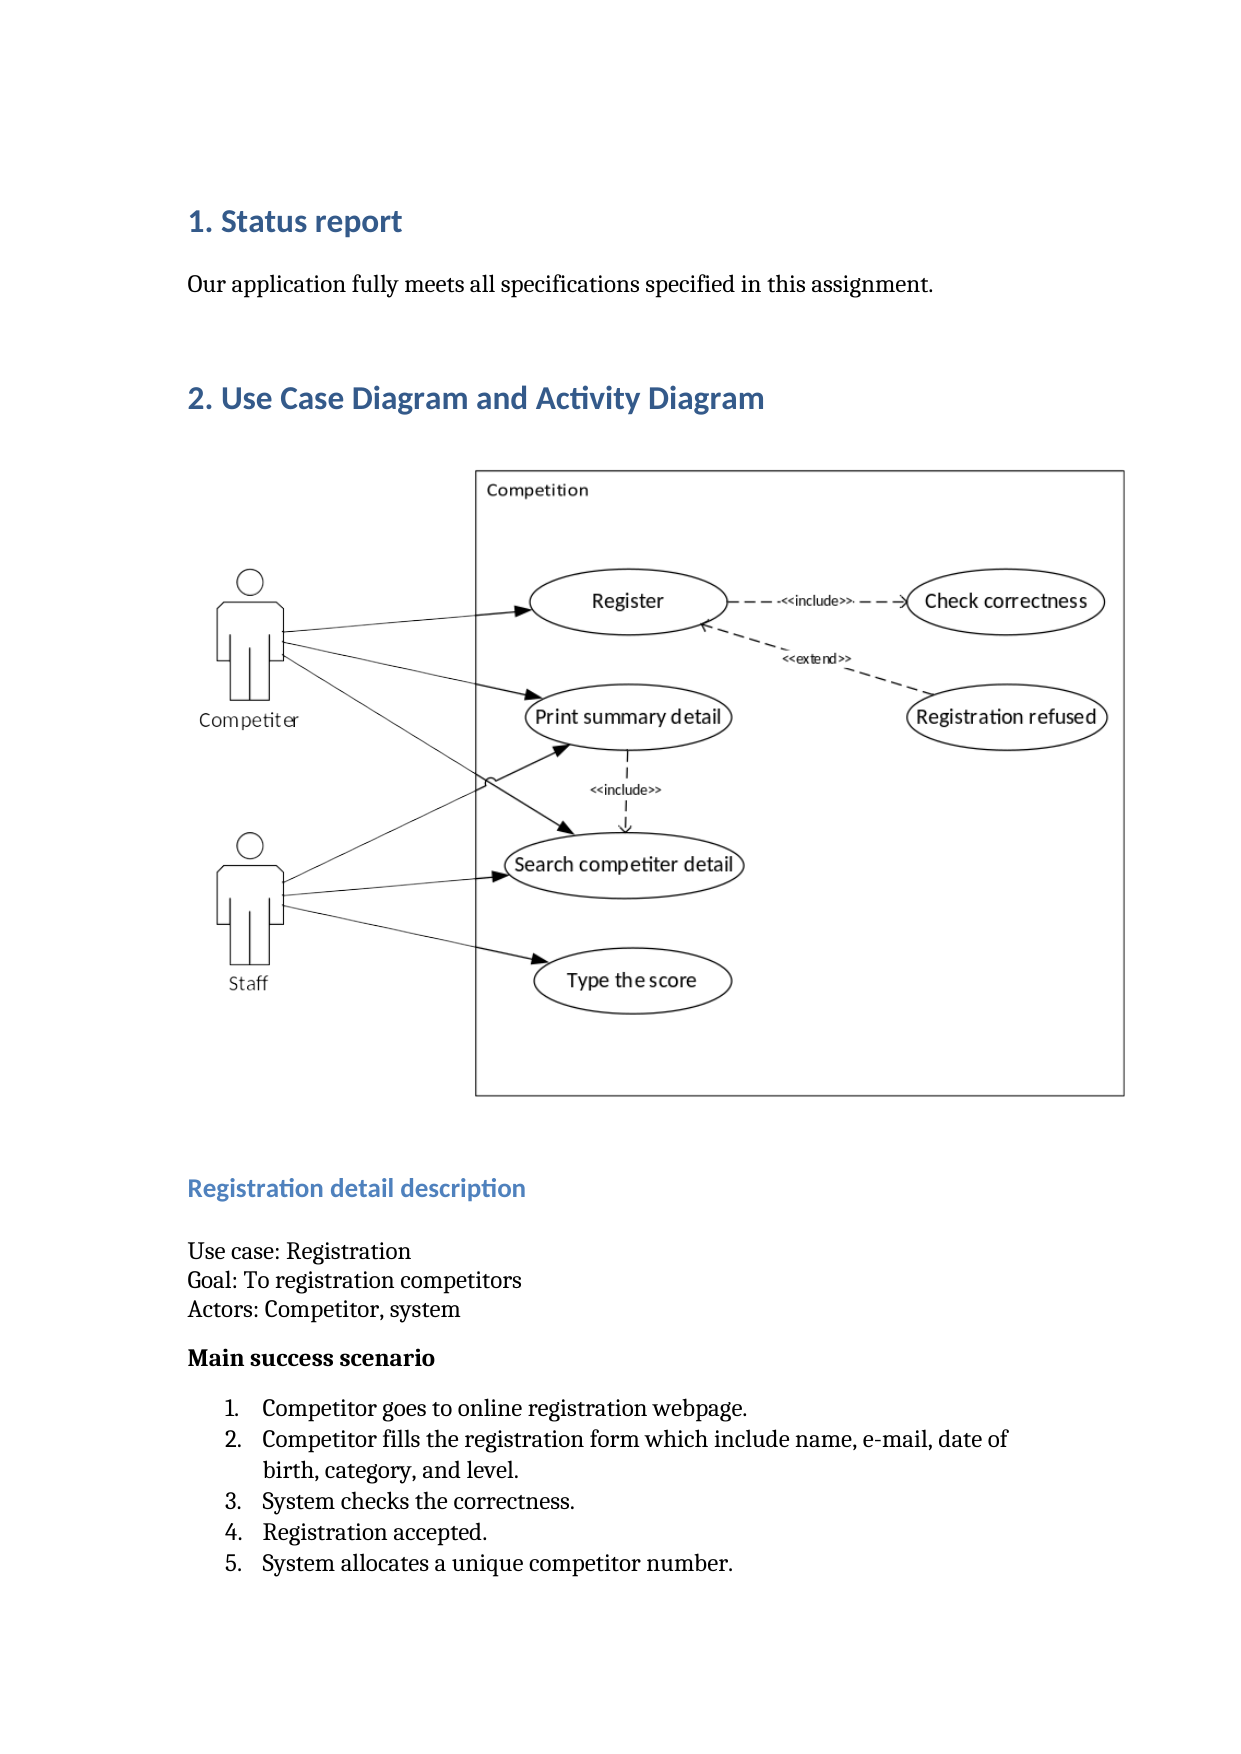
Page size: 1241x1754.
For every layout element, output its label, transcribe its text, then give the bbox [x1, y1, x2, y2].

list Competitor fills the registration form which include name, e-mail, date of birth, category, and level. [225, 1425, 1053, 1484]
list Competitor goes to online registration webpage. [225, 1394, 1053, 1422]
text Our application fully meets all specifications specified in this assignment. [187, 241, 1053, 327]
subtitle 1. Status report [187, 200, 1053, 241]
subtitle Registration detail description [187, 1171, 1053, 1237]
subtitle 2. Use Case Diagram and Activity Diagram [187, 377, 1053, 418]
list System checks the correctness. [225, 1487, 1053, 1516]
list Registration accepted. [225, 1518, 1053, 1547]
text Use case: Registration Goal: To registration competitors Actors: Competitor, system [187, 1237, 1053, 1323]
text Main success scenario [187, 1344, 1053, 1373]
list System allocates a unique competitor number. [225, 1549, 1053, 1578]
